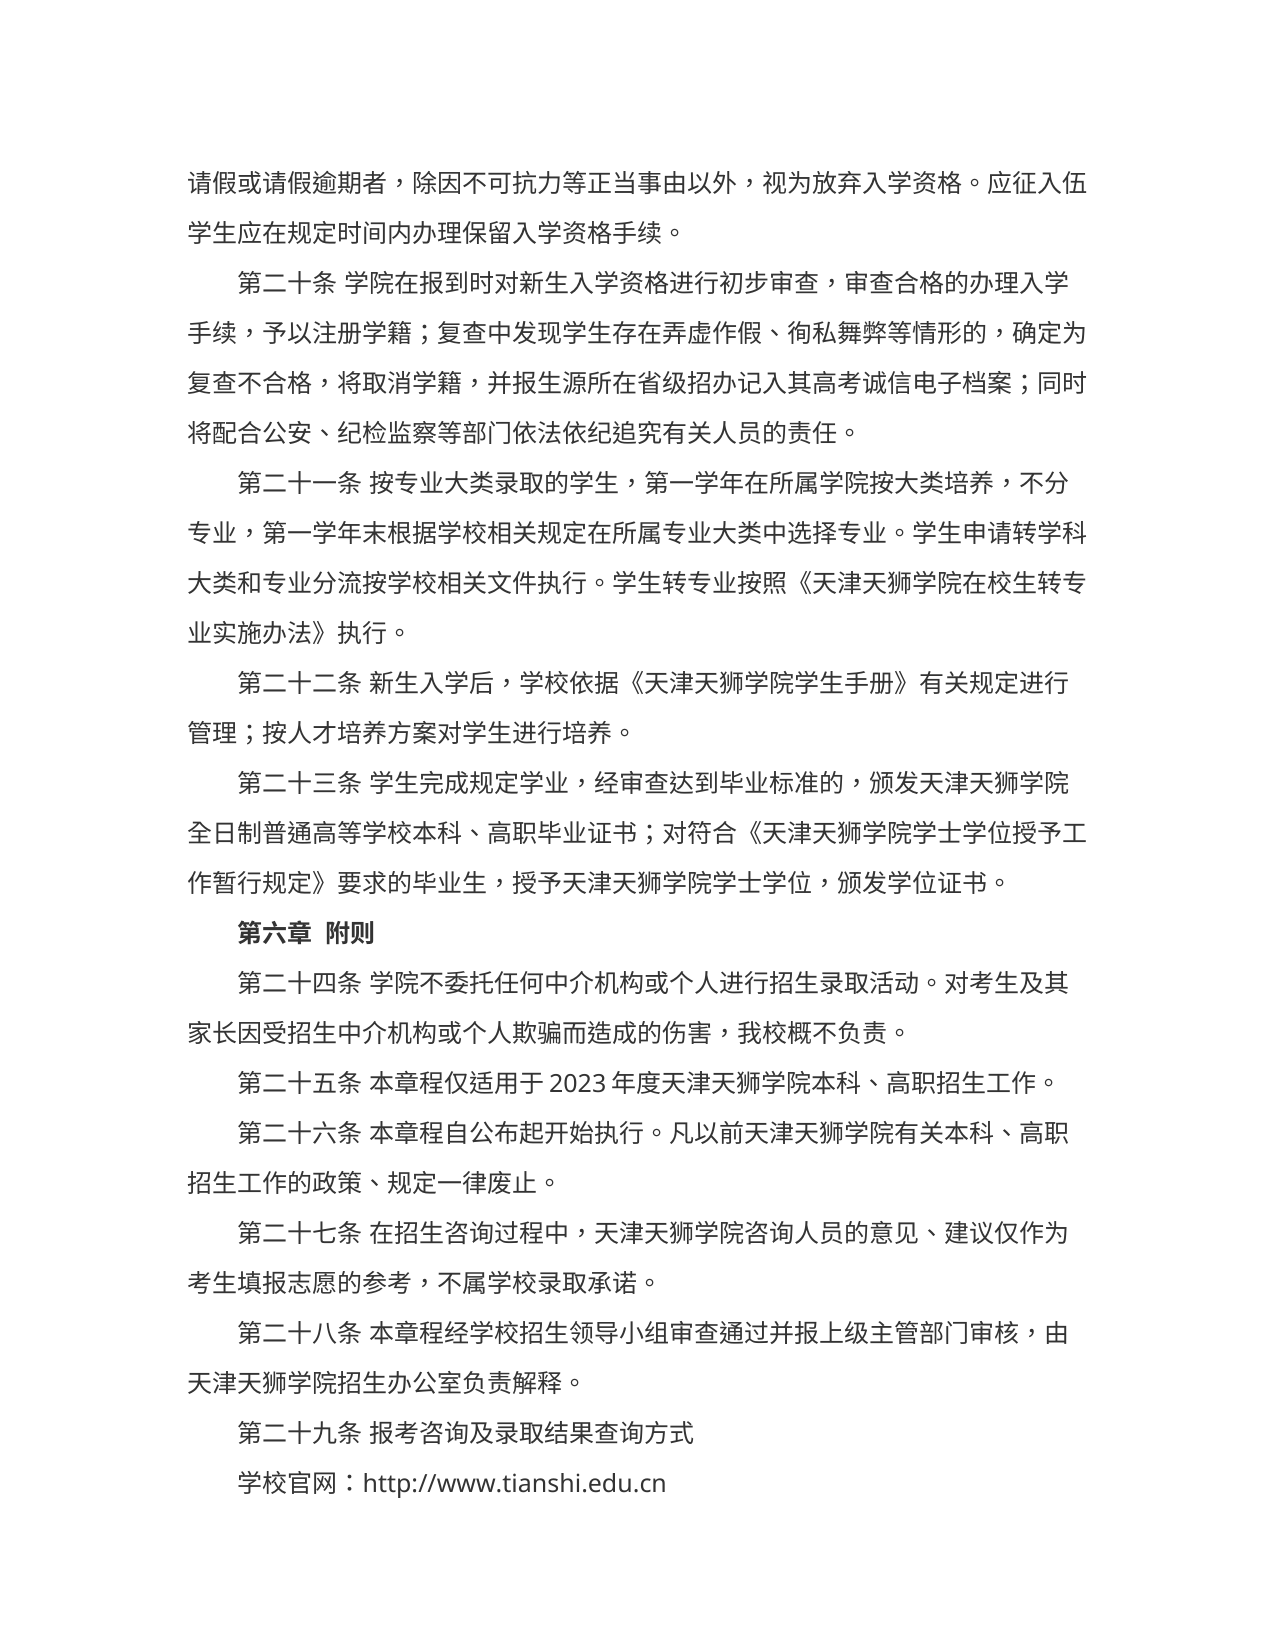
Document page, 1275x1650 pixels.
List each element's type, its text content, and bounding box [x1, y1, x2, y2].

text 第二十五条 本章程仅适用于2023年度天津天狮学院本科、高职招生工作。 [187, 1050, 1087, 1100]
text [187, 150, 1087, 250]
text 第二十六条 本章程自公布起开始执行。凡以前天津天狮学院有关本科、高职招生工作的政策、规定一律废止。 [187, 1100, 1087, 1200]
text 第二十八条 本章程经学校招生领导小组审查通过并报上级主管部门审核，由天津天狮学院招生办公室负责解释。 [187, 1300, 1087, 1400]
text 第六章 附则 [187, 900, 1087, 950]
text 第二十三条 学生完成规定学业，经审查达到毕业标准的，颁发天津天狮学院全日制普通高等学校本科、高职毕业证书；对符合《天津天狮学院学士学位授予工作暂行规定》要求的毕业生，授予天津天狮学院学士学位，颁发学位证书。 [187, 750, 1087, 900]
text 第二十条 学院在报到时对新生入学资格进行初步审查，审查合格的办理入学手续，予以注册学籍；复查中发现学生存在弄虚作假、徇私舞弊等情形的，确定为复查不合格，将取消学籍，并报生源所在省级招办记入其高考诚信电子档案；同时将配合公安、纪检监察等部门依法依纪追究有关人员的责任。 [187, 250, 1087, 450]
text 第二十四条 学院不委托任何中介机构或个人进行招生录取活动。对考生及其家长因受招生中介机构或个人欺骗而造成的伤害，我校概不负责。 [187, 950, 1087, 1050]
text 第二十一条 按专业大类录取的学生，第一学年在所属学院按大类培养，不分专业，第一学年末根据学校相关规定在所属专业大类中选择专业。学生申请转学科大类和专业分流按学校相关文件执行。学生转专业按照《天津天狮学院在校生转专业实施办法》执行。 [187, 450, 1087, 650]
text 第二十二条 新生入学后，学校依据《天津天狮学院学生手册》有关规定进行管理；按人才培养方案对学生进行培养。 [187, 650, 1087, 750]
text 学校官网：http://www.tianshi.edu.cn [187, 1450, 1087, 1500]
text 第二十七条 在招生咨询过程中，天津天狮学院咨询人员的意见、建议仅作为考生填报志愿的参考，不属学校录取承诺。 [187, 1200, 1087, 1300]
text 第二十九条 报考咨询及录取结果查询方式 [187, 1400, 1087, 1450]
